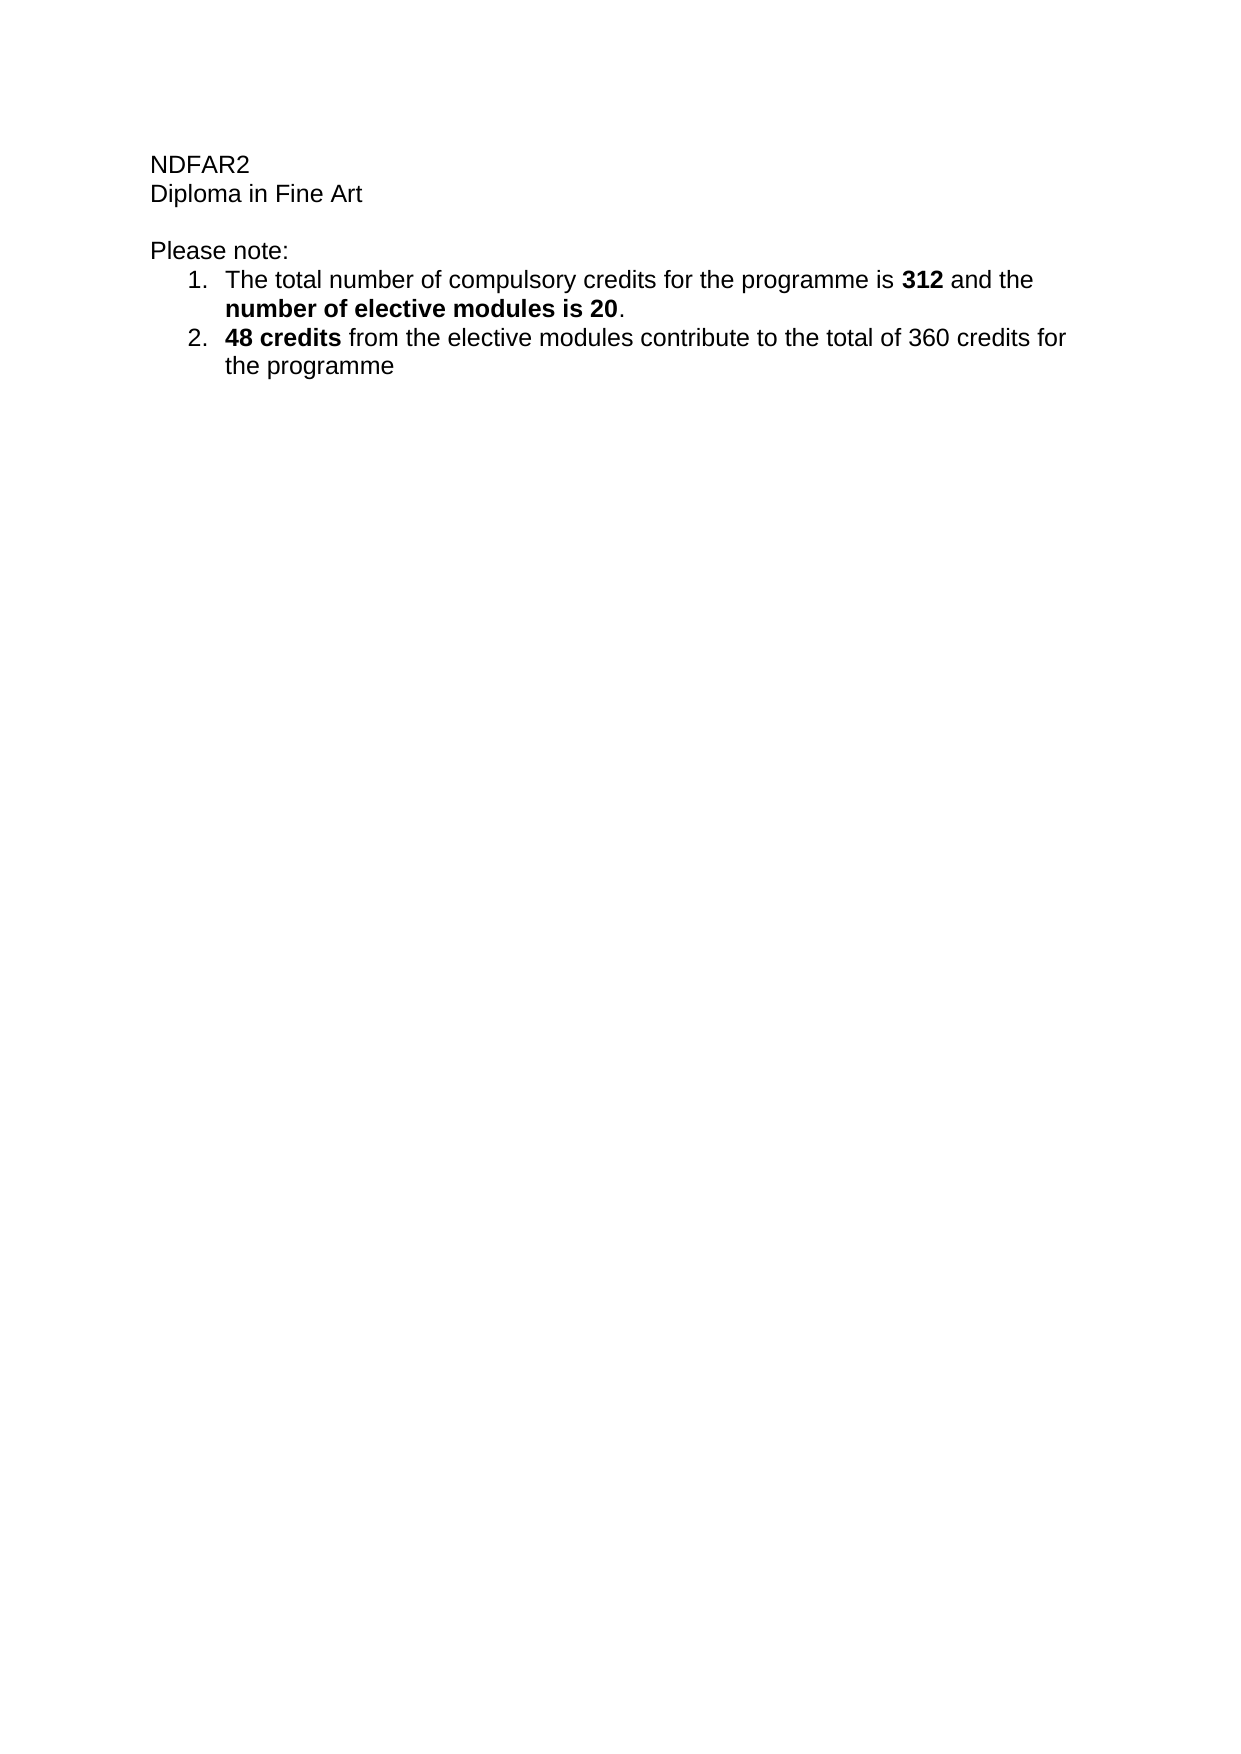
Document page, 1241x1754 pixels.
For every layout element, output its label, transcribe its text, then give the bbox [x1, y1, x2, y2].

text NDFAR2 [150, 150, 1090, 179]
list The total number of compulsory credits for the programme is 312 and the number of elective modules is 20. [187, 265, 1090, 322]
text Please note: [150, 236, 1090, 265]
text Diploma in Fine Art [150, 179, 1090, 207]
list 48 credits from the elective modules contribute to the total of 360 credits for the programme [187, 322, 1090, 380]
